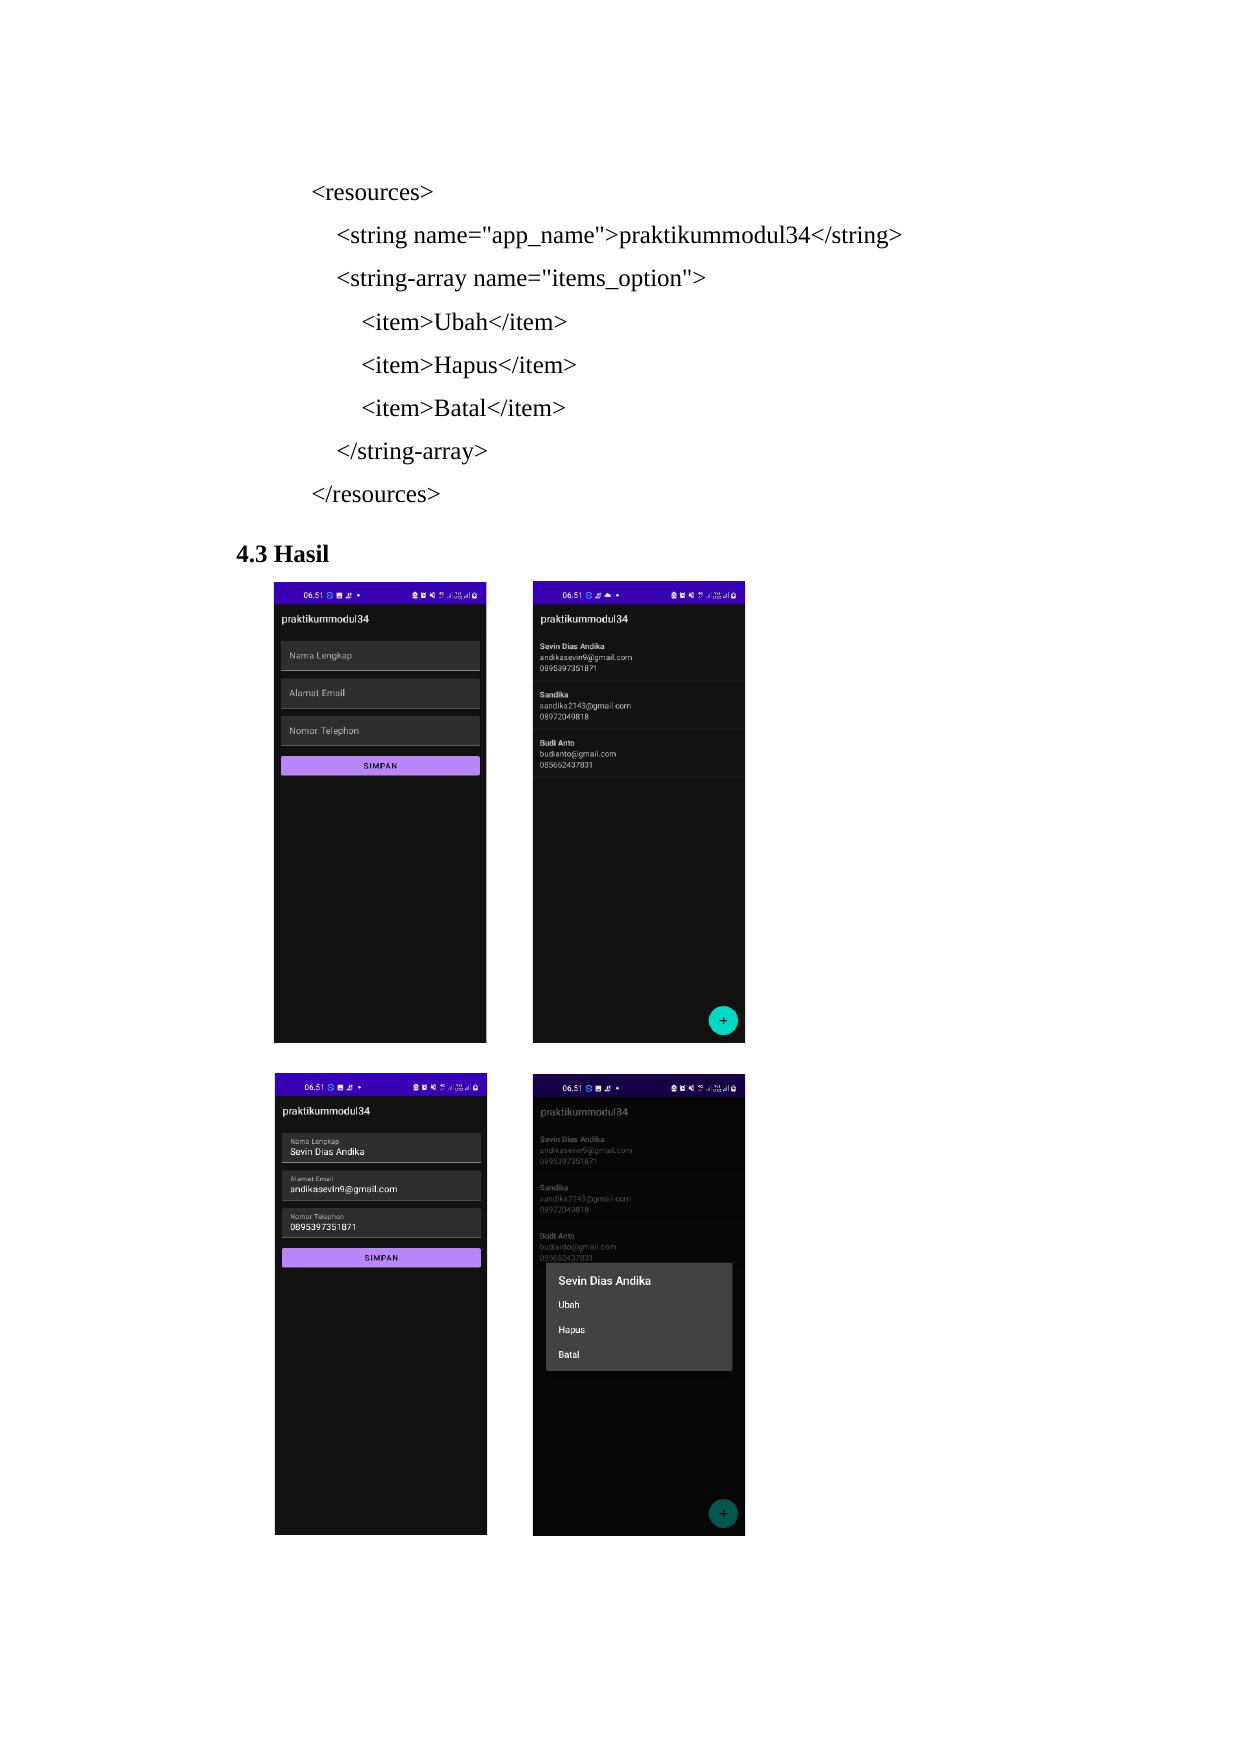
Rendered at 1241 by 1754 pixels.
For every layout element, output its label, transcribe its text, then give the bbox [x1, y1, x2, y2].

list <string-array name="items_option"> [311, 263, 1063, 292]
list </resources> [311, 479, 1063, 508]
picture [532, 1074, 746, 1536]
picture [273, 582, 487, 1043]
list <item>Hapus</item> [311, 350, 1063, 378]
picture [532, 581, 746, 1043]
list <item>Batal</item> [311, 393, 1063, 422]
list </string-array> [311, 436, 1063, 465]
list <string name="app_name">praktikummodul34</string> [311, 220, 1063, 249]
list <resources> [311, 177, 1063, 206]
subtitle Hasil [236, 539, 1063, 568]
list <item>Ubah</item> [311, 307, 1063, 335]
picture [274, 1073, 488, 1535]
